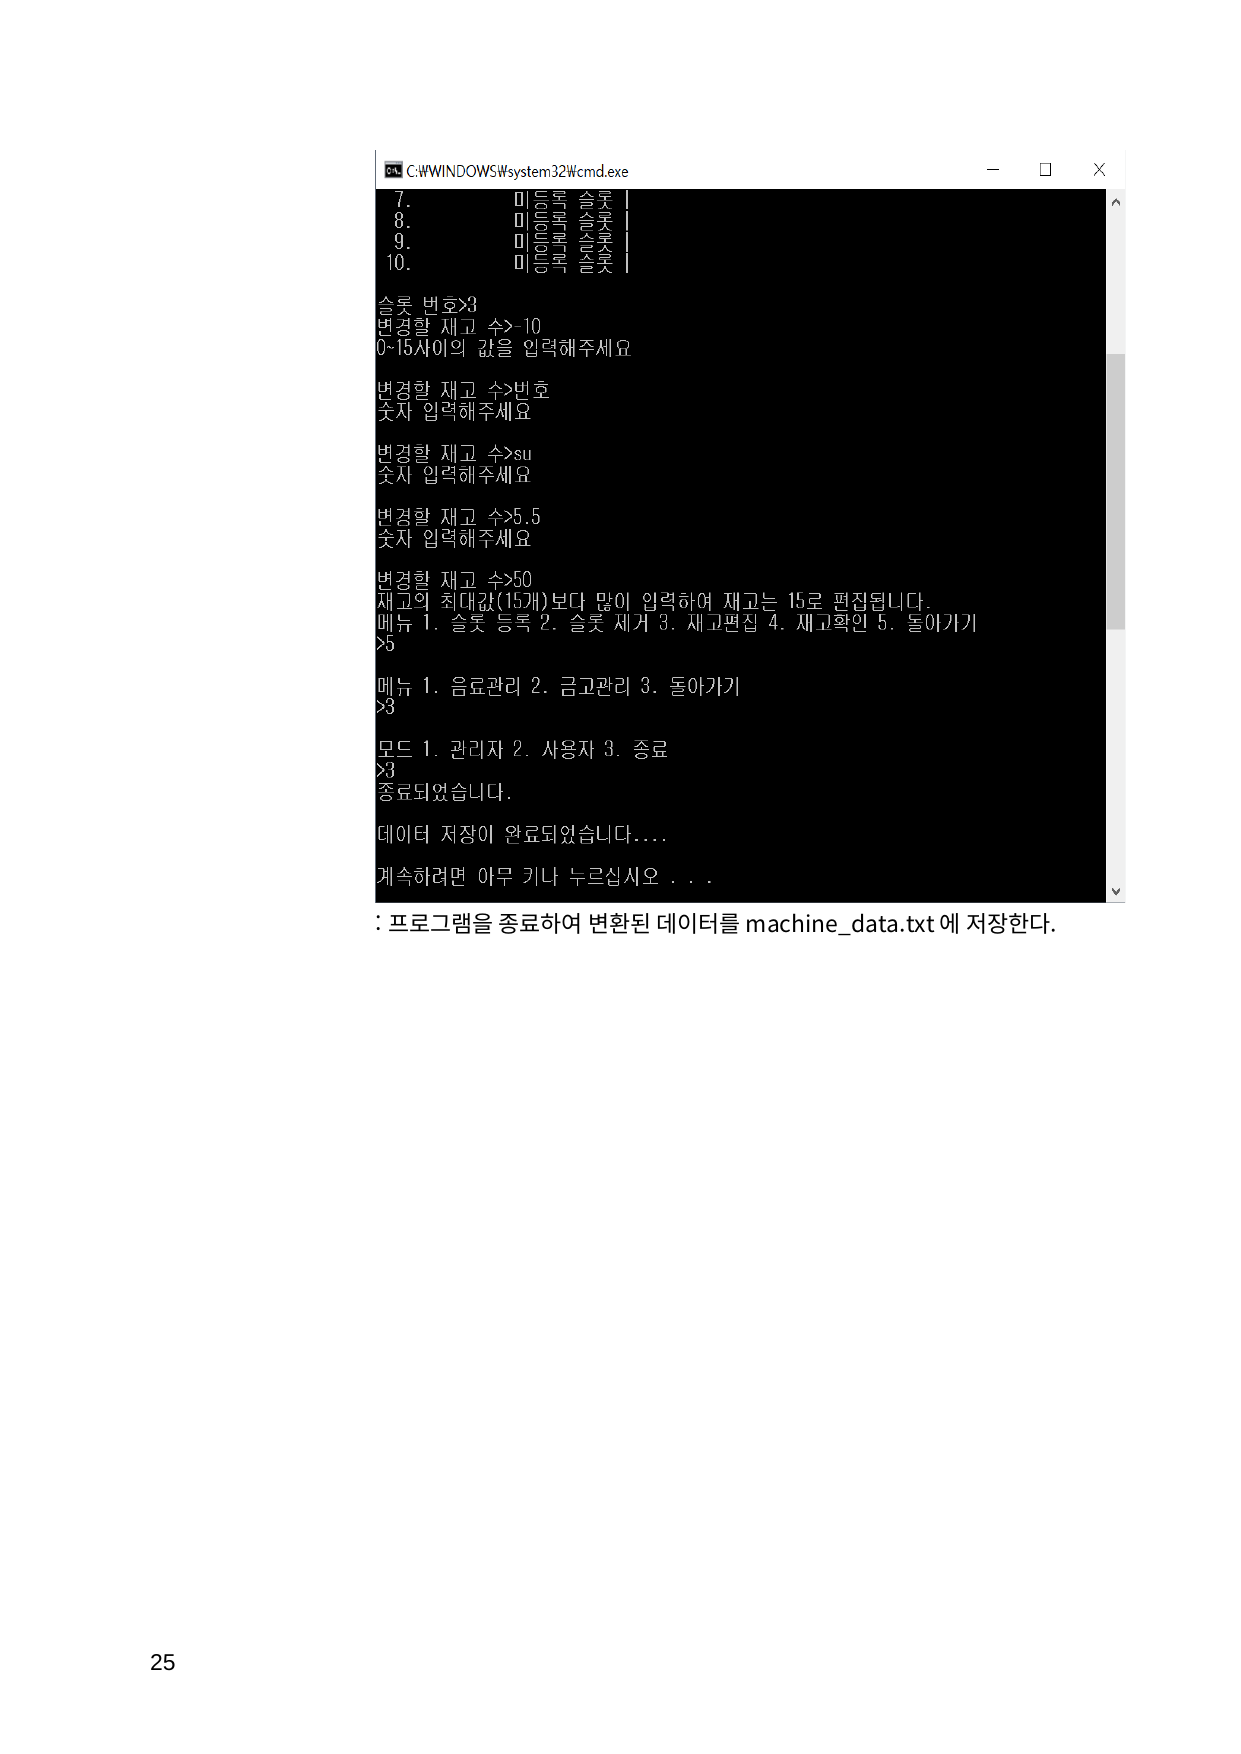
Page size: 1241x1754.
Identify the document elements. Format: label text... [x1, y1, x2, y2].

picture [375, 150, 1125, 903]
text : 프로그램을 종료하여 변환된 데이터를 machine_data.txt에 저장한다. [375, 906, 1090, 939]
